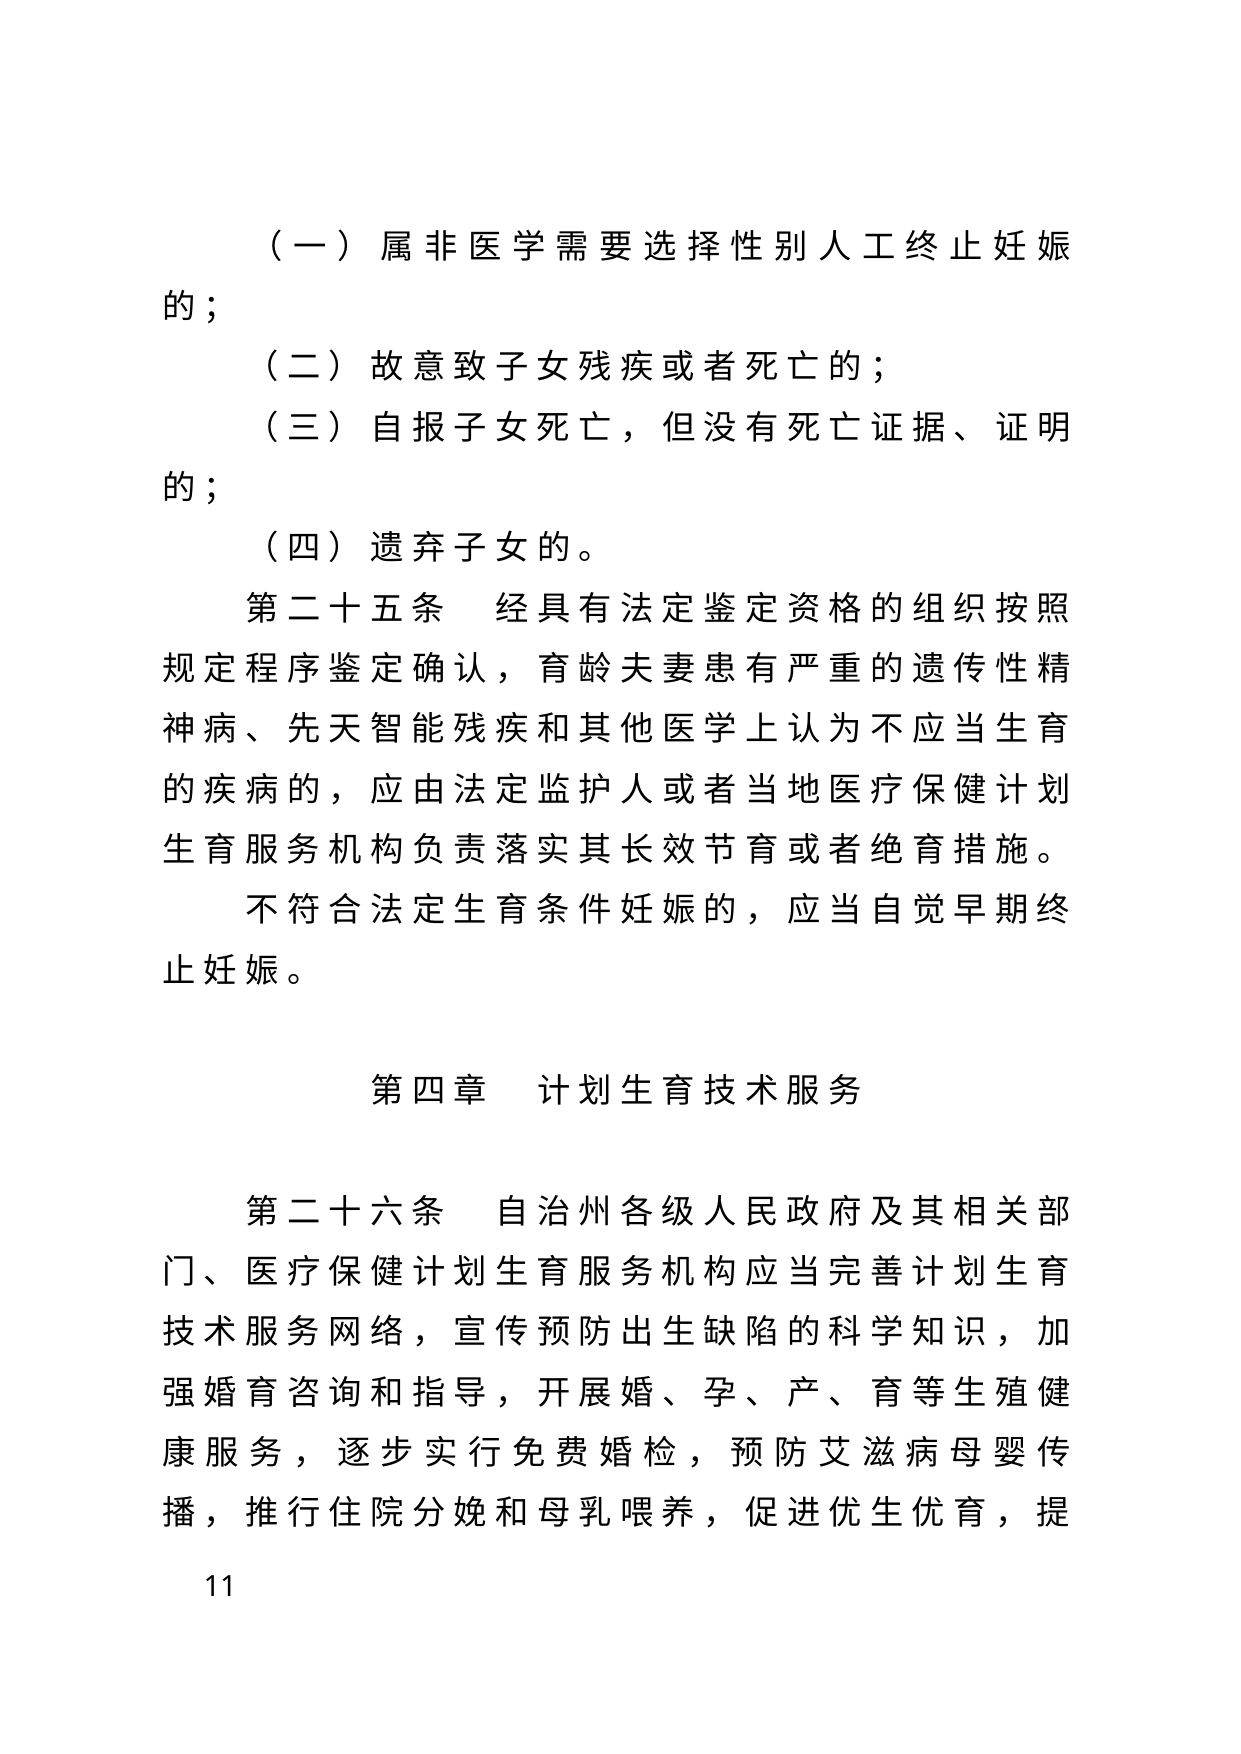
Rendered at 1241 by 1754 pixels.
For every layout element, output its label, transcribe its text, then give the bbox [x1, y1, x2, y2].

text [162, 1178, 1078, 1540]
text 第二十五条 经具有法定鉴定资格的组织按照规定程序鉴定确认，育龄夫妻患有严重的遗传性精神病、先天智能残疾和其他医学上认为不应当生育的疾病的，应由法定监护人或者当地医疗保健计划生育服务机构负责落实其长效节育或者绝育措施。 [162, 575, 1078, 877]
text （二）故意致子女残疾或者死亡的； [162, 334, 1078, 394]
text （四）遗弃子女的。 [162, 515, 1078, 575]
text 不符合法定生育条件妊娠的，应当自觉早期终止妊娠。 [162, 877, 1078, 998]
text （三）自报子女死亡，但没有死亡证据、证明的； [162, 394, 1078, 515]
text （一）属非医学需要选择性别人工终止妊娠的； [162, 213, 1078, 334]
list 第四章 计划生育技术服务 [162, 1058, 1078, 1118]
